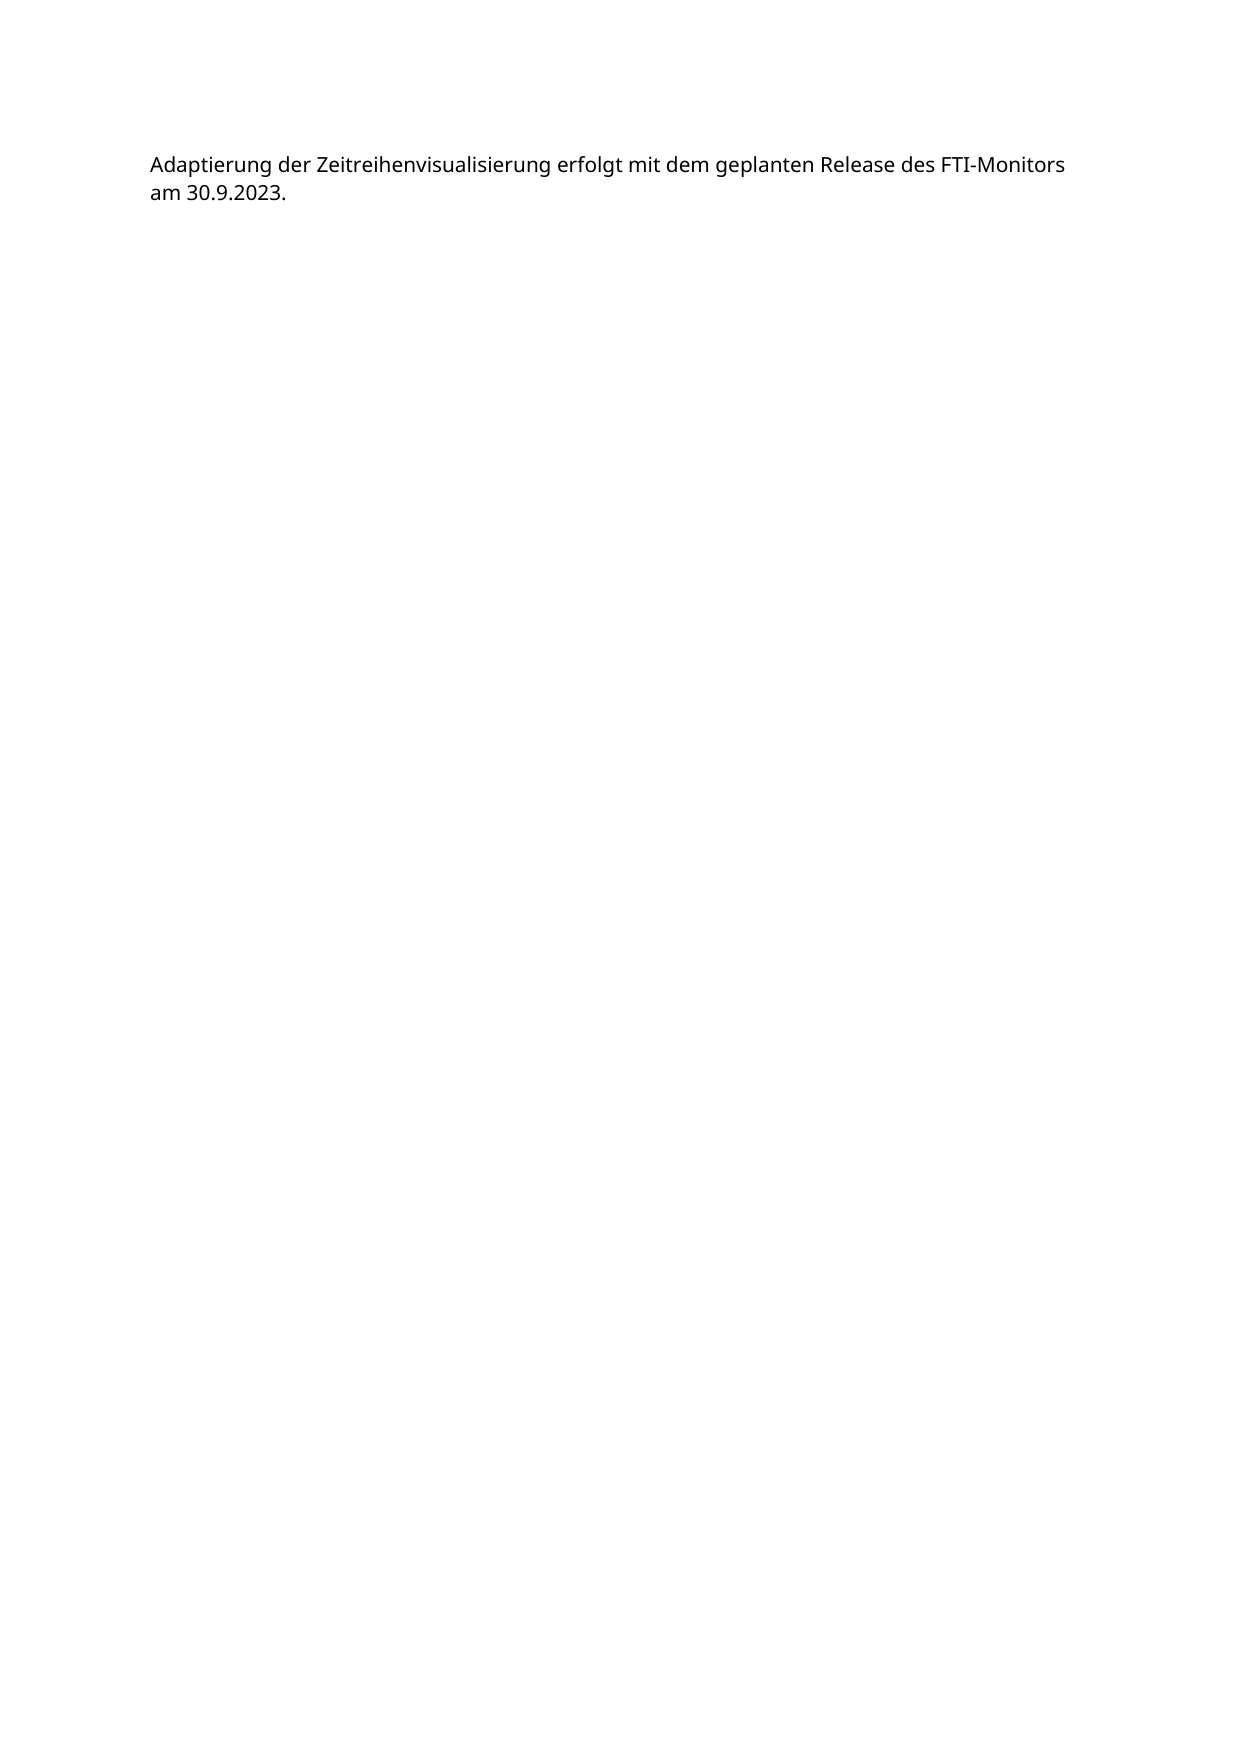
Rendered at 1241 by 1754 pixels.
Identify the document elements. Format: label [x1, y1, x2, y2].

text [150, 150, 1090, 207]
